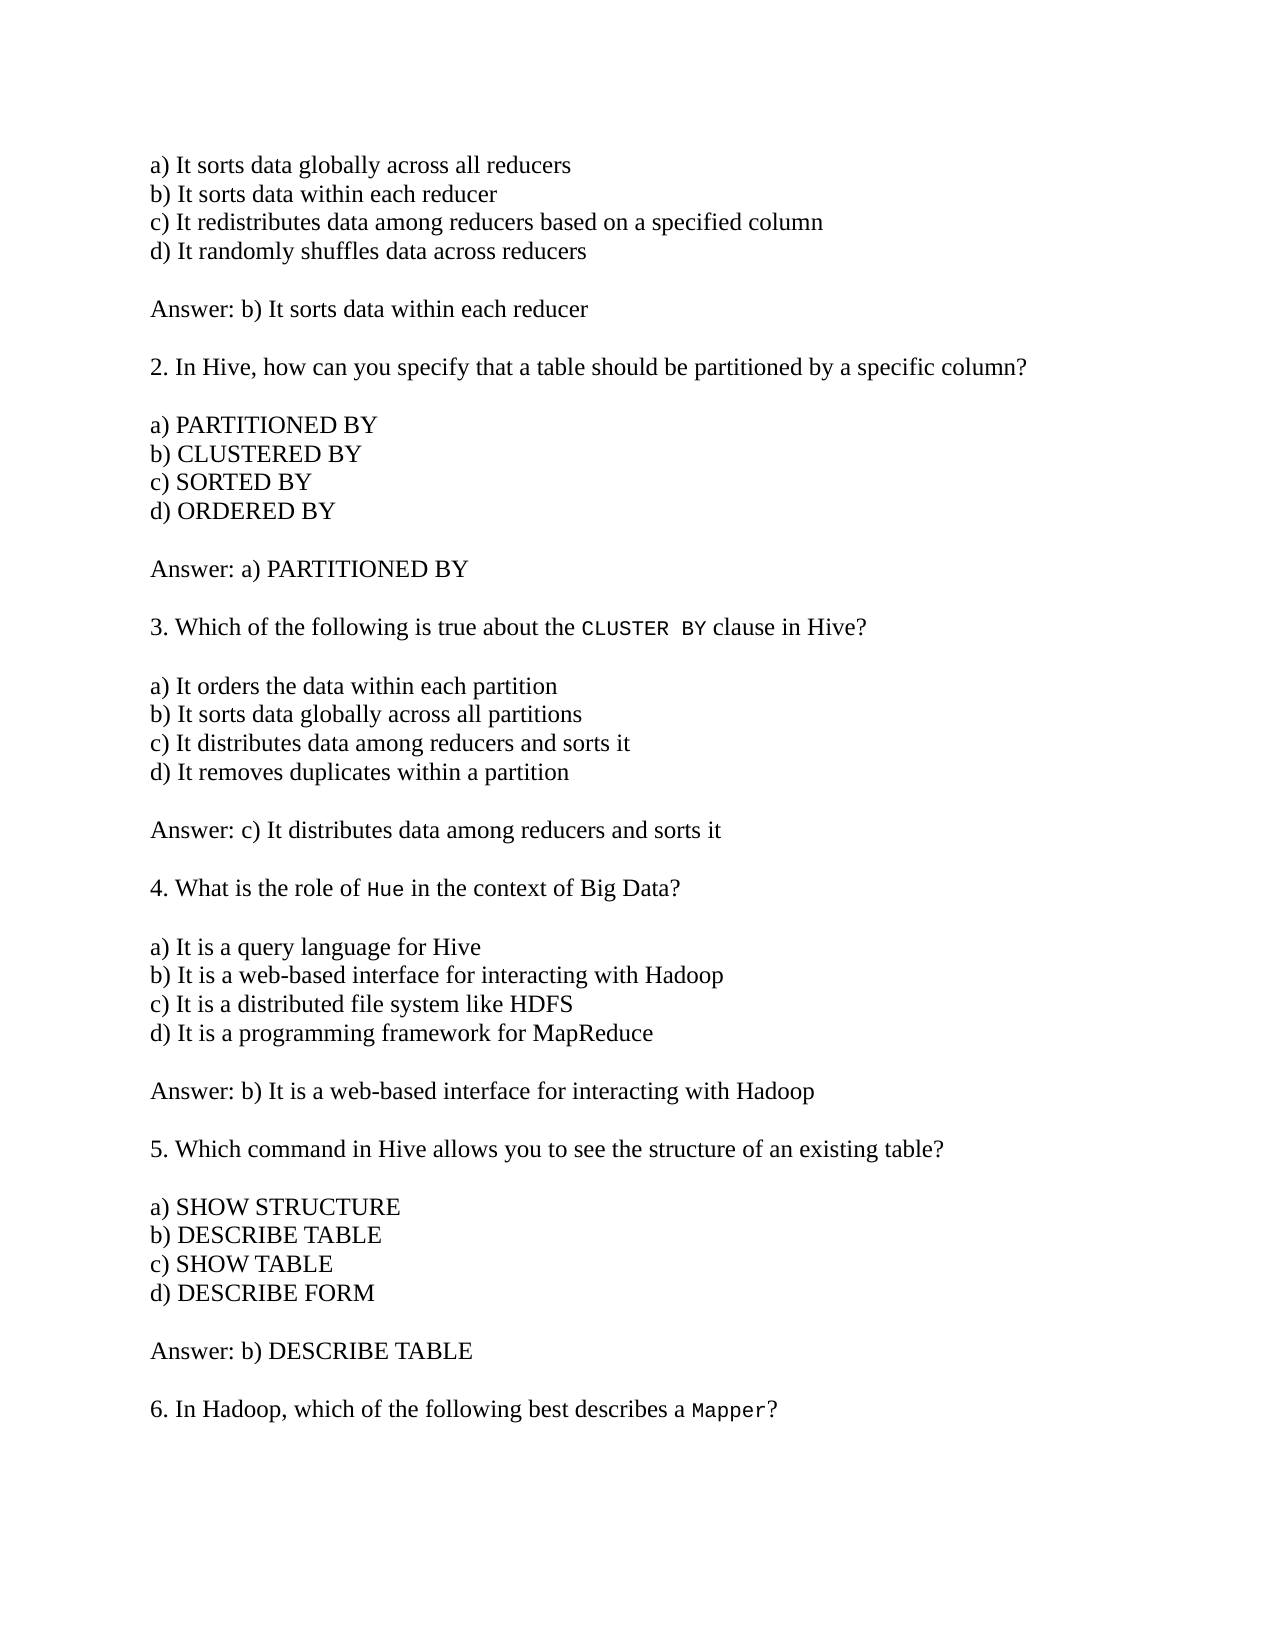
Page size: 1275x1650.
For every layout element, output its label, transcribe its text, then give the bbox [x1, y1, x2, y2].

text Answer: b) DESCRIBE TABLE [150, 1336, 1125, 1364]
text 5. Which command in Hive allows you to see the structure of an existing table? [150, 1134, 1125, 1162]
text a) It orders the data within each partition b) It sorts data globally across all partitions c) It distributes data among reducers and sorts it d) It removes duplicates within a partition [150, 671, 1125, 786]
text a) PARTITIONED BY b) CLUSTERED BY c) SORTED BY d) ORDERED BY [150, 410, 1125, 525]
text a) It sorts data globally across all reducers b) It sorts data within each reducer c) It redistributes data among reducers based on a specified column d) It randomly shuffles data across reducers [150, 150, 1125, 265]
text Answer: a) PARTITIONED BY [150, 554, 1125, 583]
text 2. In Hive, how can you specify that a table should be partitioned by a specific column? [150, 352, 1125, 381]
text Answer: b) It sorts data within each reducer [150, 294, 1125, 323]
text Answer: c) It distributes data among reducers and sorts it [150, 815, 1125, 844]
text 3. Which of the following is true about the CLUSTER BY clause in Hive? [150, 612, 1125, 642]
text a) SHOW STRUCTURE b) DESCRIBE TABLE c) SHOW TABLE d) DESCRIBE FORM [150, 1192, 1125, 1307]
text 6. In Hadoop, which of the following best describes a Mapper? [150, 1394, 1125, 1423]
text a) It is a query language for Hive b) It is a web-based interface for interacting with Hadoop c) It is a distributed file system like HDFS d) It is a programming framework for MapReduce [150, 932, 1125, 1047]
text Answer: b) It is a web-based interface for interacting with Hadoop [150, 1076, 1125, 1104]
text 4. What is the role of Hue in the context of Big Data? [150, 873, 1125, 902]
